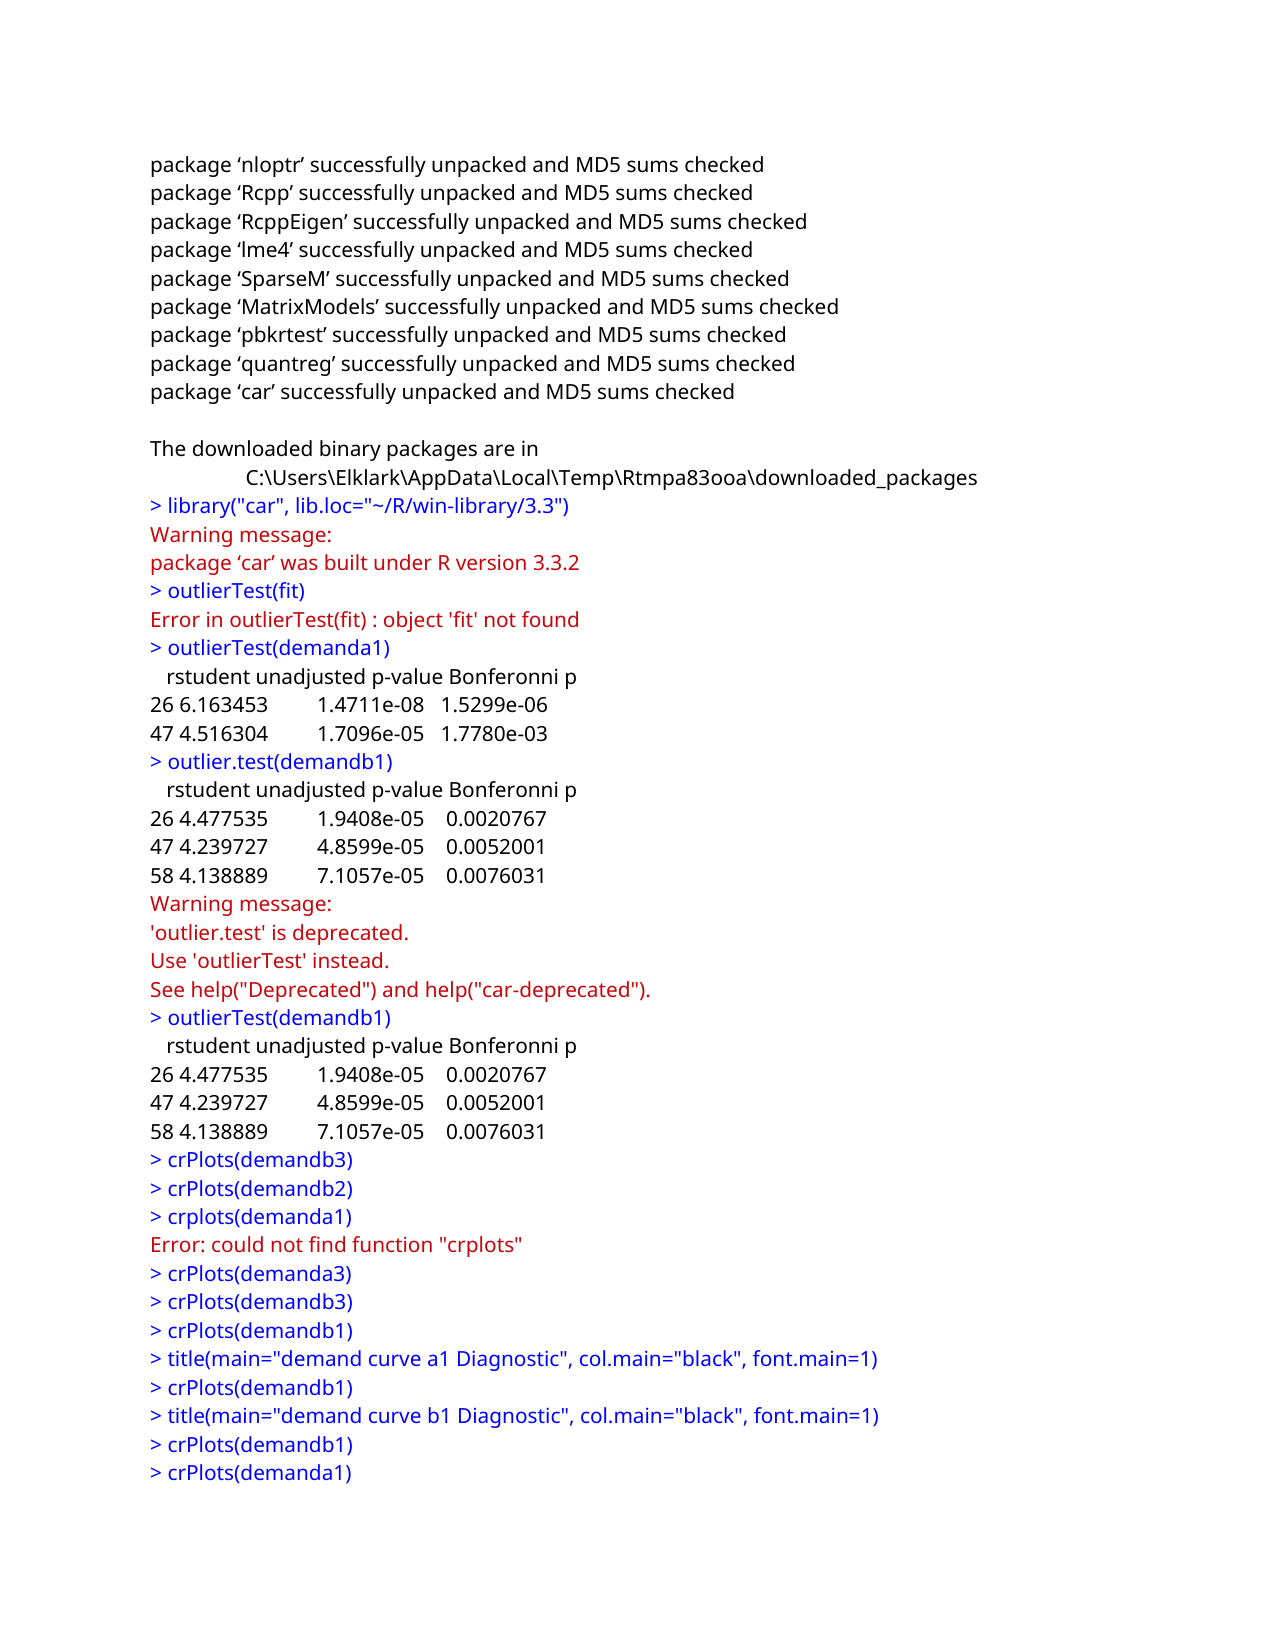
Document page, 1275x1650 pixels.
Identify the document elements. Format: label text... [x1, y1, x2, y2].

text > crPlots(demandb1) [150, 1316, 1125, 1344]
text package ‘nloptr’ successfully unpacked and MD5 sums checked [150, 150, 1125, 178]
text The downloaded binary packages are in [150, 434, 1125, 463]
text Warning message: [150, 520, 1125, 548]
text > outlierTest(demanda1) [150, 633, 1125, 662]
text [150, 1344, 1125, 1373]
text > crPlots(demandb3) [150, 1145, 1125, 1174]
text 58 4.138889 7.1057e-05 0.0076031 [150, 1117, 1125, 1145]
text 47 4.516304 1.7096e-05 1.7780e-03 [150, 719, 1125, 747]
text > crPlots(demandb2) [150, 1174, 1125, 1202]
text > title(main="demand curve b1 Diagnostic", col.main="black", font.main=1) [150, 1401, 1125, 1430]
text > crplots(demanda1) [150, 1202, 1125, 1231]
text package ‘quantreg’ successfully unpacked and MD5 sums checked [150, 349, 1125, 377]
text C:\Users\Elklark\AppData\Local\Temp\Rtmpa83ooa\downloaded_packages [150, 463, 1125, 491]
text 47 4.239727 4.8599e-05 0.0052001 [150, 1088, 1125, 1117]
text Error: could not find function "crplots" [150, 1231, 1125, 1259]
text Use 'outlierTest' instead. [150, 946, 1125, 975]
text rstudent unadjusted p-value Bonferonni p [150, 1032, 1125, 1060]
text > outlier.test(demandb1) [150, 747, 1125, 776]
text > crPlots(demandb1) [150, 1373, 1125, 1401]
text rstudent unadjusted p-value Bonferonni p [150, 776, 1125, 804]
text rstudent unadjusted p-value Bonferonni p [150, 662, 1125, 690]
text Error in outlierTest(fit) : object 'fit' not found [150, 605, 1125, 633]
text > outlierTest(demandb1) [150, 1003, 1125, 1032]
text package ‘Rcpp’ successfully unpacked and MD5 sums checked [150, 178, 1125, 207]
text > library("car", lib.loc="~/R/win-library/3.3") [150, 491, 1125, 520]
text package ‘car’ was built under R version 3.3.2 [150, 548, 1125, 577]
text 26 4.477535 1.9408e-05 0.0020767 [150, 1060, 1125, 1088]
text package ‘MatrixModels’ successfully unpacked and MD5 sums checked [150, 292, 1125, 321]
text 26 6.163453 1.4711e-08 1.5299e-06 [150, 690, 1125, 719]
text package ‘pbkrtest’ successfully unpacked and MD5 sums checked [150, 321, 1125, 349]
text See help("Deprecated") and help("car-deprecated"). [150, 975, 1125, 1003]
text 26 4.477535 1.9408e-05 0.0020767 [150, 804, 1125, 832]
text package ‘SparseM’ successfully unpacked and MD5 sums checked [150, 264, 1125, 292]
text 'outlier.test' is deprecated. [150, 918, 1125, 946]
text Warning message: [150, 889, 1125, 918]
text package ‘lme4’ successfully unpacked and MD5 sums checked [150, 235, 1125, 264]
text package ‘RcppEigen’ successfully unpacked and MD5 sums checked [150, 207, 1125, 235]
text > crPlots(demandb1) [150, 1430, 1125, 1458]
text > crPlots(demanda3) [150, 1259, 1125, 1287]
text package ‘car’ successfully unpacked and MD5 sums checked [150, 377, 1125, 406]
text > crPlots(demanda1) [150, 1458, 1125, 1487]
text 58 4.138889 7.1057e-05 0.0076031 [150, 861, 1125, 889]
text 47 4.239727 4.8599e-05 0.0052001 [150, 832, 1125, 861]
text > outlierTest(fit) [150, 577, 1125, 605]
text > crPlots(demandb3) [150, 1287, 1125, 1316]
